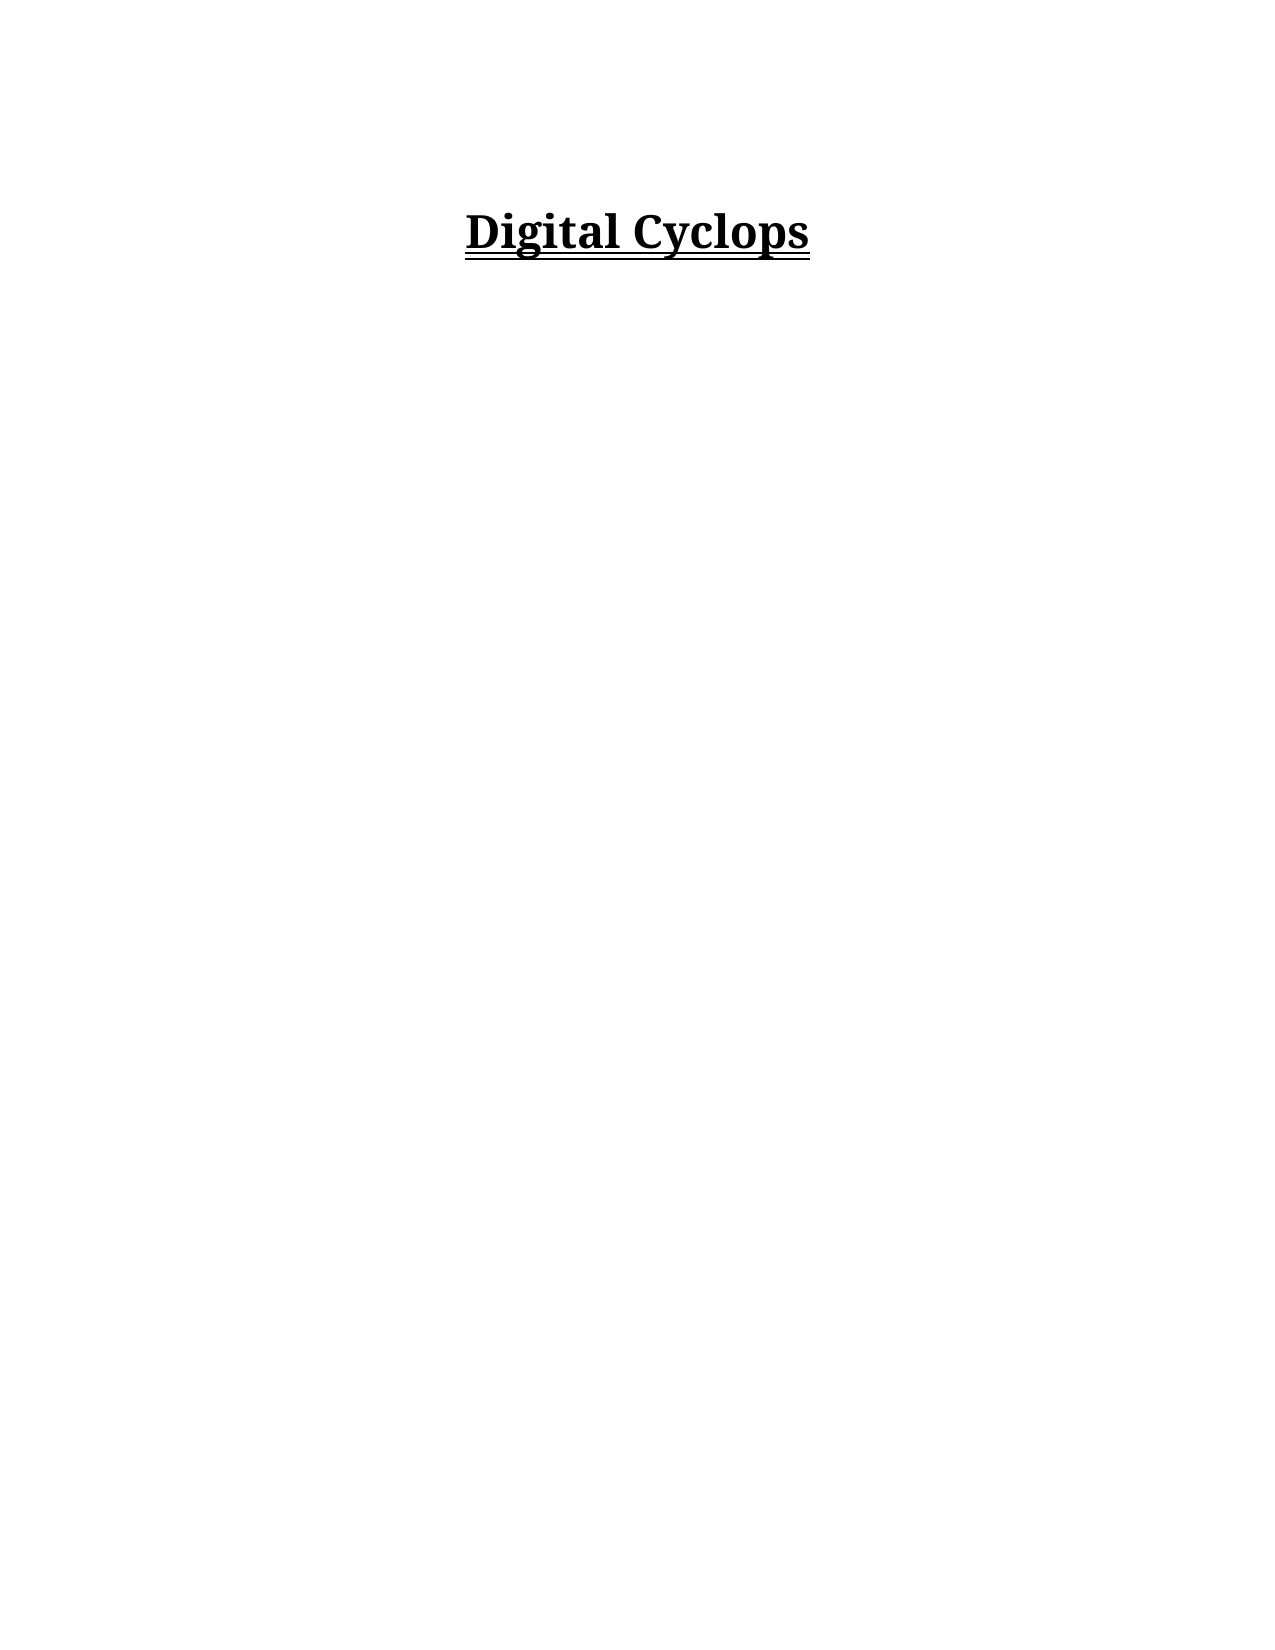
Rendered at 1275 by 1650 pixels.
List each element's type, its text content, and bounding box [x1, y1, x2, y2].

subtitle Digital Cyclops [150, 200, 1125, 262]
